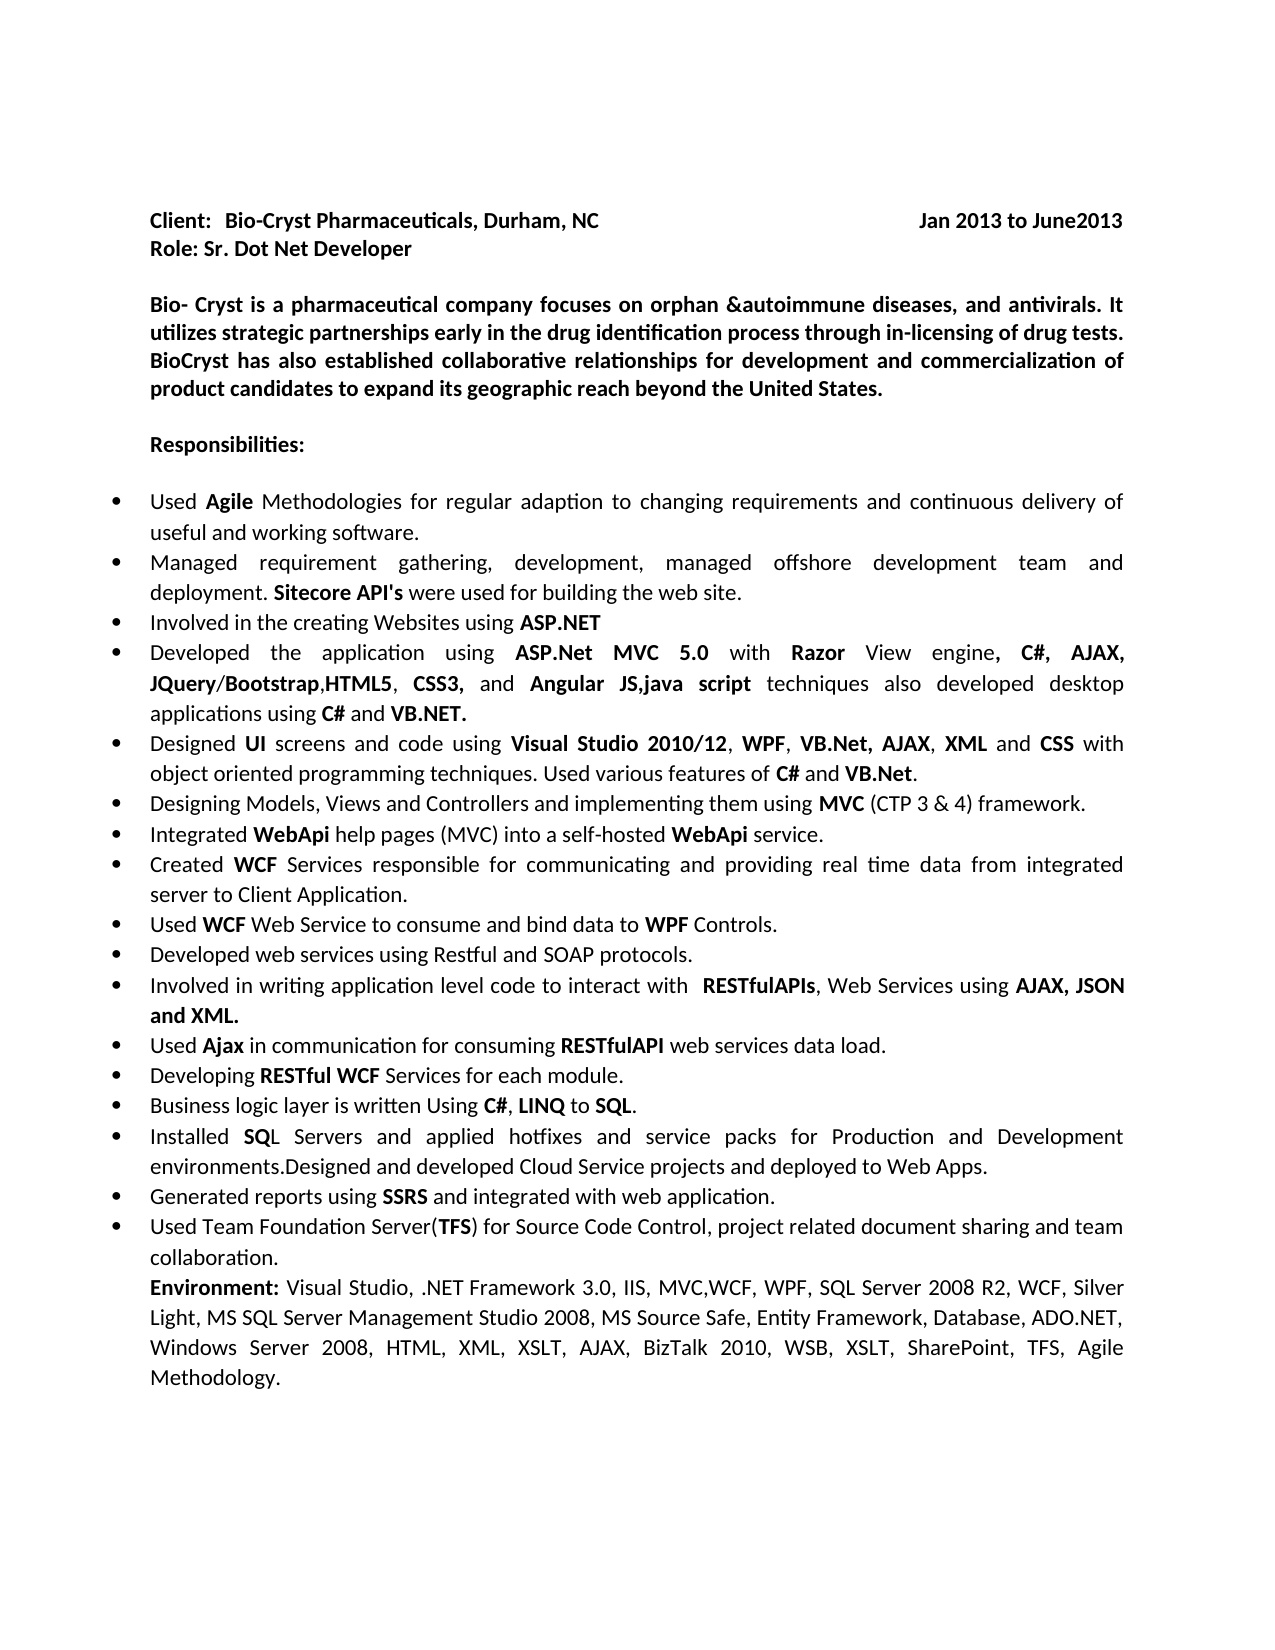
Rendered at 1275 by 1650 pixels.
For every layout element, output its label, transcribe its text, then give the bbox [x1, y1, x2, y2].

list Environment: Visual Studio, .NET Framework 3.0, IIS, MVC,WCF, WPF, SQL Server 2008 R2, WCF, Silver Light, MS SQL Server Management Studio 2008, MS Source Safe, Entity Framework, Database, ADO.NET, Windows Server 2008, HTML, XML, XSLT, AJAX, BizTalk 2010, WSB, XSLT, SharePoint, TFS, Agile Methodology. [150, 1361, 1125, 1391]
list Business logic layer is written Using C#, LINQ to SQL. [112, 1092, 1125, 1119]
list Created WCF Services responsible for communicating and providing real time data from integrated server to Client Application. [112, 850, 1125, 908]
list Installed SQL Servers and applied hotfixes and service packs for Production and Development environments.Designed and developed Cloud Service projects and deployed to Web Apps. [112, 1122, 1125, 1180]
list Managed requirement gathering, development, managed offshore development team and deployment. Sitecore API's were used for building the web site. [112, 548, 1125, 606]
list Used Ajax in communication for consuming RESTfulAPI web services data load. [112, 1031, 1125, 1059]
list Involved in writing application level code to interact with RESTfulAPIs, Web Services using AJAX, JSON and XML. [112, 971, 1125, 1029]
list Developing RESTful WCF Services for each module. [112, 1061, 1125, 1089]
text Responsibilities: [150, 430, 1125, 458]
list Designing Models, Views and Controllers and implementing them using MVC (CTP 3 & 4) framework. [112, 789, 1125, 817]
list Integrated WebApi help pages (MVC) into a self-hosted WebApi service. [112, 820, 1125, 848]
list Generated reports using SSRS and integrated with web application. [112, 1182, 1125, 1210]
list Used Team Foundation Server(TFS) for Source Code Control, project related document sharing and team collaboration. [112, 1212, 1125, 1271]
list Used Agile Methodologies for regular adaption to changing requirements and continuous delivery of useful and working software. [112, 487, 1125, 546]
list Developed the application using ASP.Net MVC 5.0 with Razor View engine, C#, AJAX, JQuery/Bootstrap,HTML5, CSS3, and Angular JS,java script techniques also developed desktop applications using C# and VB.NET. [112, 638, 1125, 727]
text Role: Sr. Dot Net Developer [150, 234, 1125, 262]
list Used WCF Web Service to consume and bind data to WPF Controls. [112, 910, 1125, 938]
text Bio- Cryst is a pharmaceutical company focuses on orphan &autoimmune diseases, and antivirals. It utilizes strategic partnerships early in the drug identification process through in-licensing of drug tests. BioCryst has also established collaborative relationships for development and commercialization of product candidates to expand its geographic reach beyond the United States. [150, 290, 1125, 402]
list Designed UI screens and code using Visual Studio 2010/12, WPF, VB.Net, AJAX, XML and CSS with object oriented programming techniques. Used various features of C# and VB.Net. [112, 729, 1125, 787]
list Developed web services using Restful and SOAP protocols. [112, 941, 1125, 968]
list Involved in the creating Websites using ASP.NET [112, 608, 1125, 636]
text Client: Bio-Cryst Pharmaceuticals, Durham, NC Jan 2013 to June2013 [150, 206, 1125, 234]
